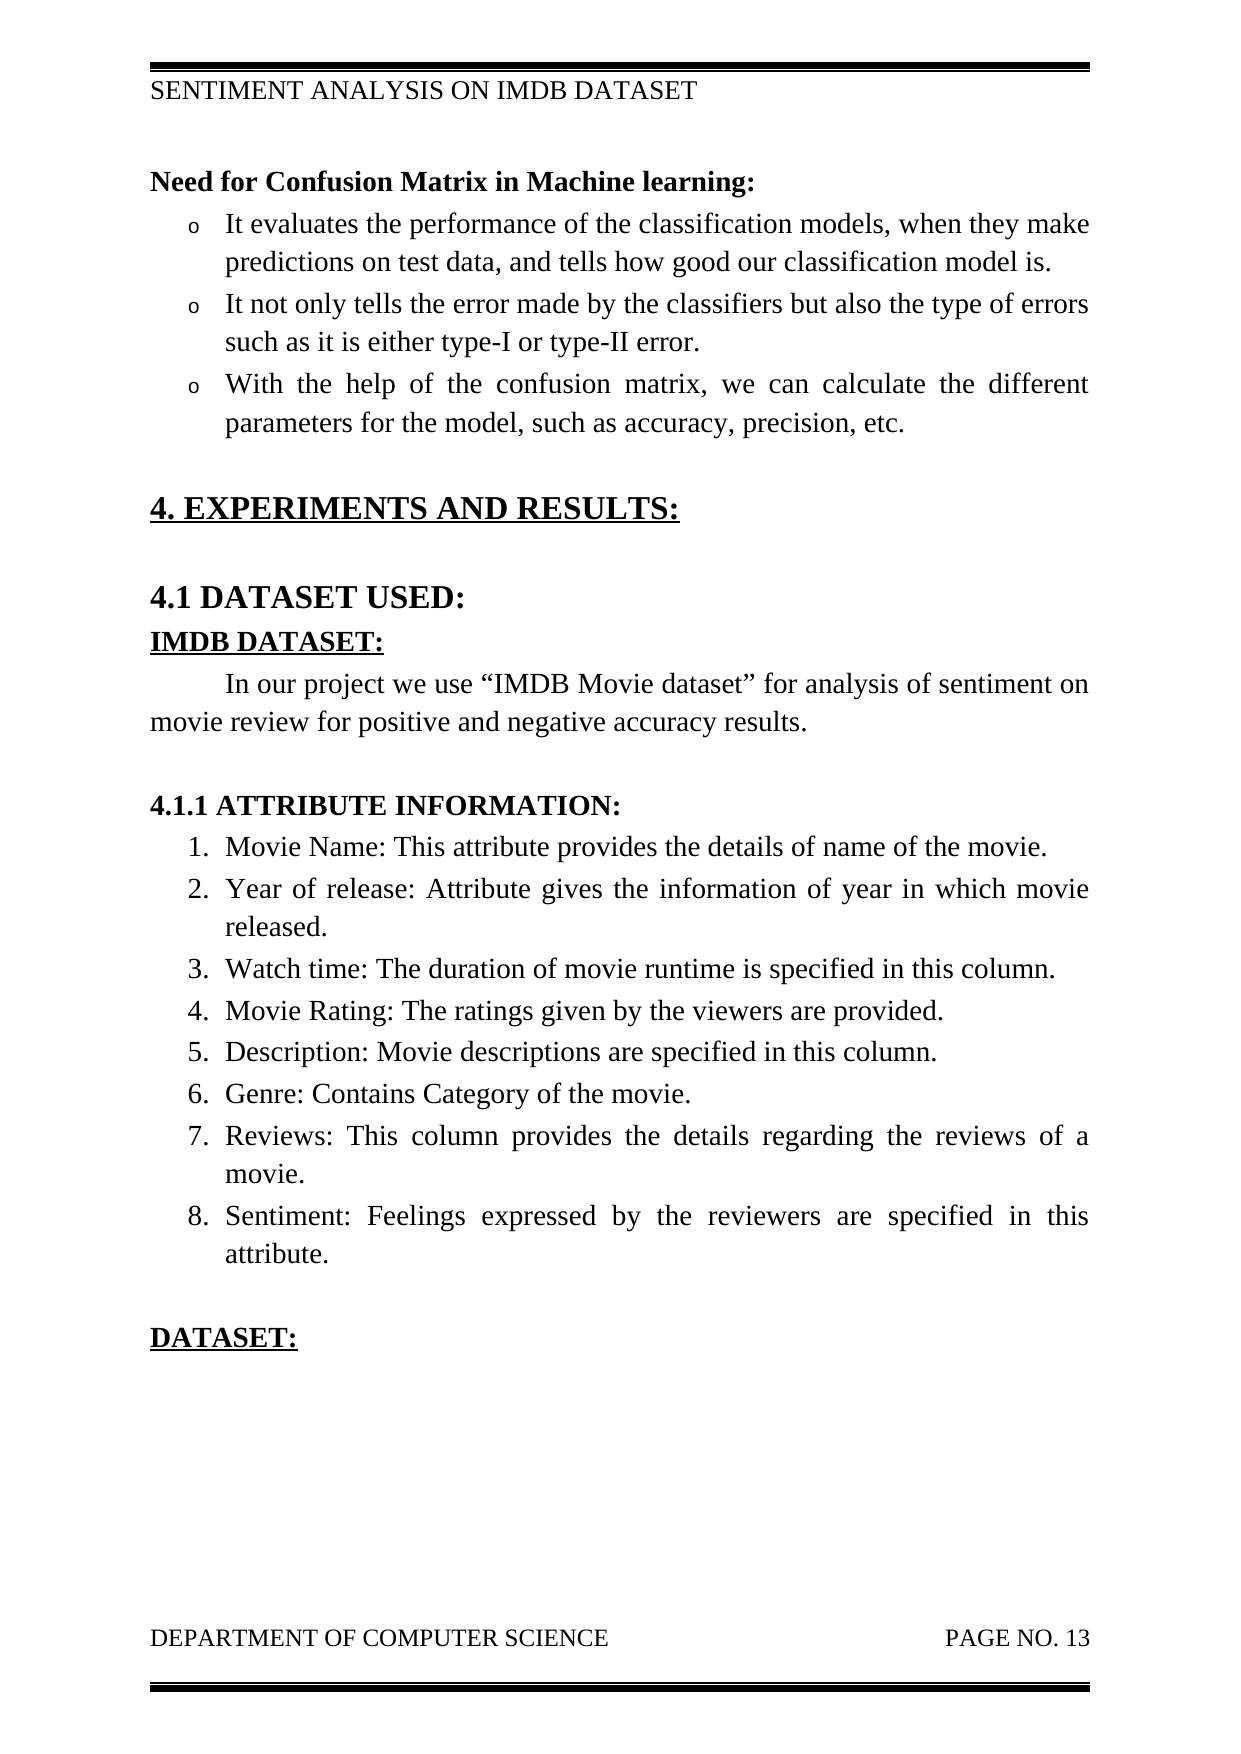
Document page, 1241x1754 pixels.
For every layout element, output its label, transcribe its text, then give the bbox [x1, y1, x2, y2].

text 4.1.1 ATTRIBUTE INFORMATION: [150, 788, 1090, 821]
list Genre: Contains Category of the movie. [187, 1076, 1090, 1110]
text DATASET: [150, 1320, 1090, 1353]
list Year of release: Attribute gives the information of year in which movie released. [187, 871, 1090, 943]
list Description: Movie descriptions are specified in this column. [187, 1034, 1090, 1068]
list Movie Name: This attribute provides the details of name of the movie. [187, 829, 1090, 863]
list It evaluates the performance of the classification models, when they make predictions on test data, and tells how good our classification model is. [187, 206, 1090, 278]
list It not only tells the error made by the classifiers but also the type of errors such as it is either type-I or type-II error. [187, 286, 1090, 358]
text Need for Confusion Matrix in Machine learning: [150, 164, 1090, 198]
list Reviews: This column provides the details regarding the reviews of a movie. [187, 1118, 1090, 1190]
text In our project we use “IMDB Movie dataset” for analysis of sentiment on movie review for positive and negative accuracy results. [150, 666, 1090, 738]
list Sentiment: Feelings expressed by the reviewers are specified in this attribute. [187, 1198, 1090, 1270]
list With the help of the confusion matrix, we can calculate the different parameters for the model, such as accuracy, precision, etc. [187, 366, 1090, 438]
text 4.1 DATASET USED: [150, 577, 1090, 615]
list Movie Rating: The ratings given by the viewers are provided. [187, 993, 1090, 1026]
list Watch time: The duration of movie runtime is specified in this column. [187, 951, 1090, 985]
text IMDB DATASET: [150, 624, 1090, 658]
text 4. EXPERIMENTS AND RESULTS: [150, 488, 1090, 526]
